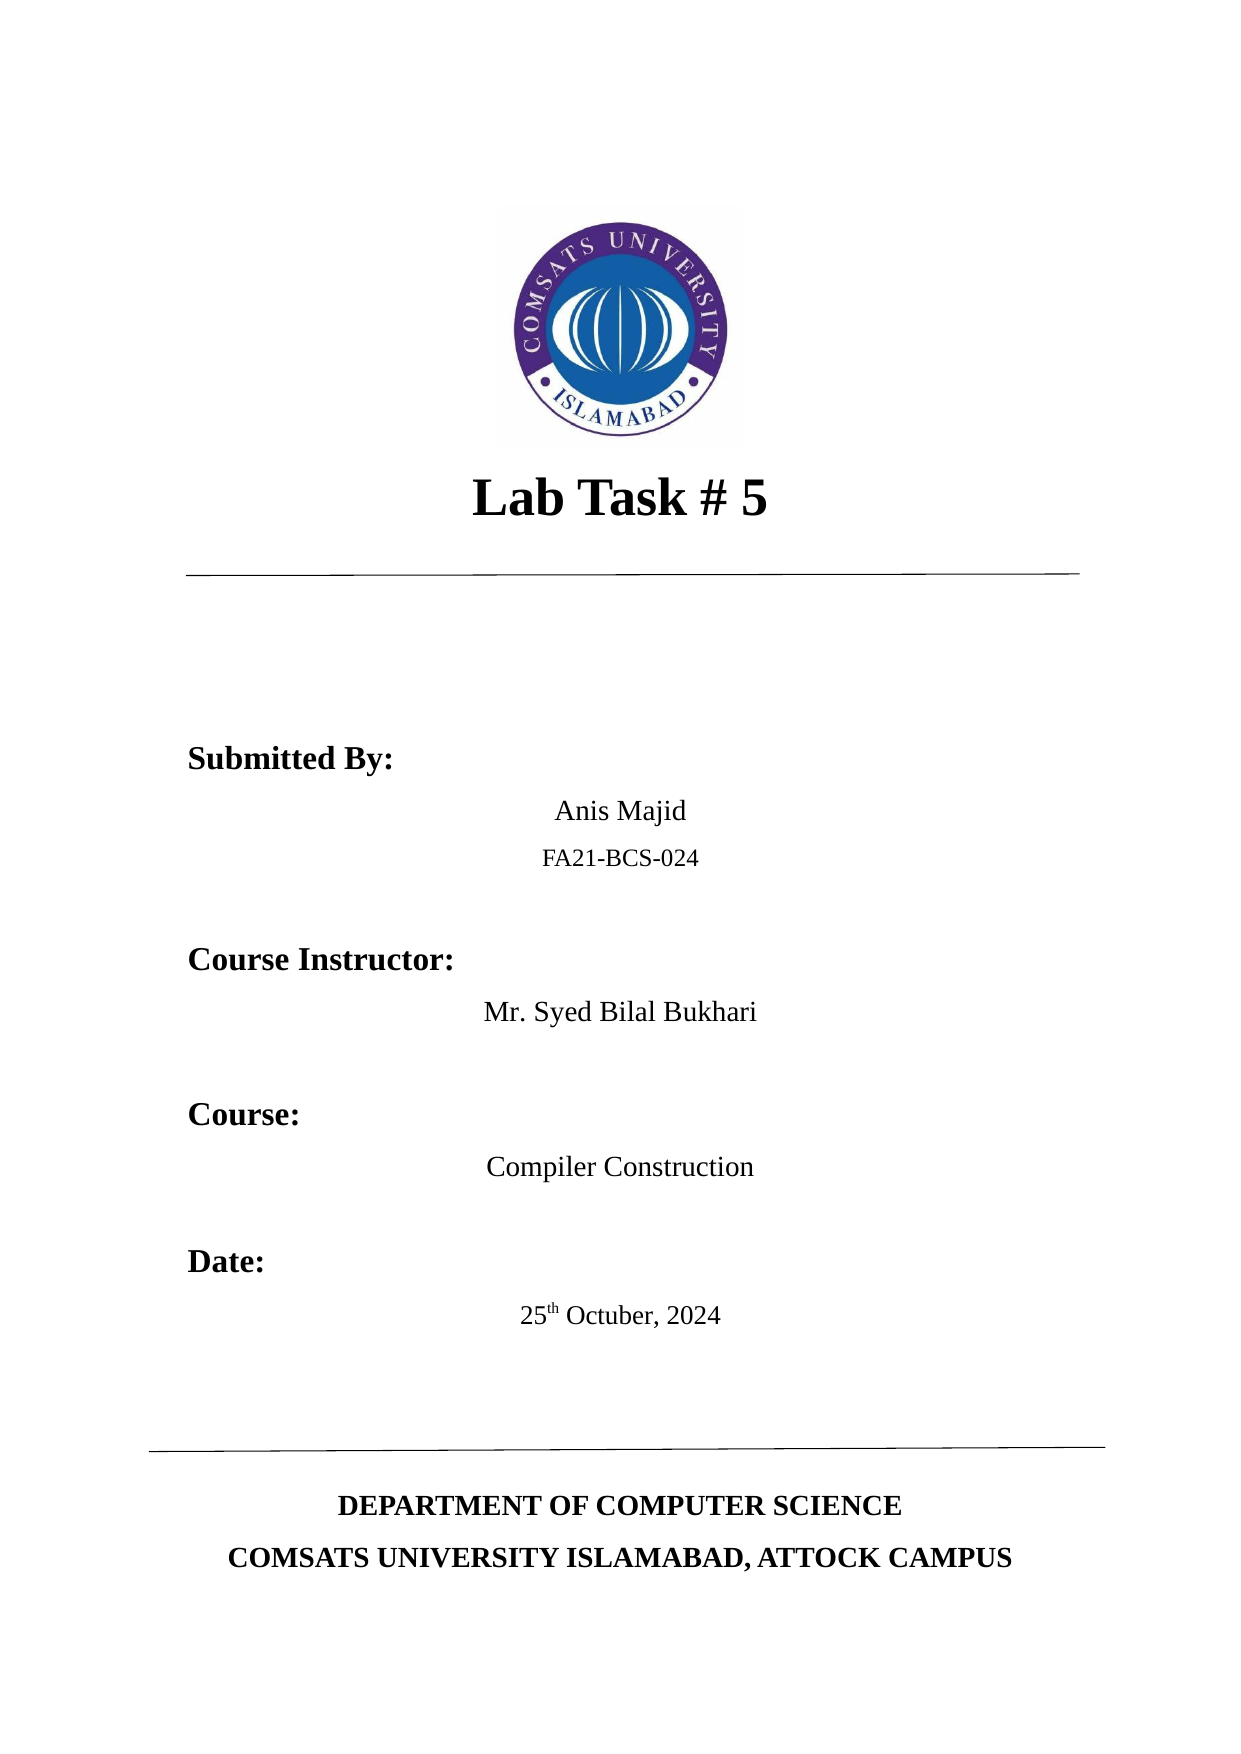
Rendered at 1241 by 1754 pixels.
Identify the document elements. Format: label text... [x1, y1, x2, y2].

text Compiler Construction [187, 1149, 1053, 1183]
text Date: [187, 1241, 1053, 1280]
text Mr. Syed Bilal Bukhari [187, 994, 1053, 1027]
text DEPARTMENT OF COMPUTER SCIENCE [187, 1488, 1053, 1521]
text Course Instructor: [187, 939, 1053, 977]
text Course: [187, 1094, 1053, 1132]
text 25th Octuber, 2024 [187, 1299, 1053, 1330]
text Anis Majid [187, 793, 1053, 826]
text Lab Task # 5 [187, 465, 1053, 527]
text Submitted By: [187, 738, 1053, 776]
picture [498, 204, 742, 449]
text FA21-BCS-024 [187, 843, 1053, 872]
text COMSATS UNIVERSITY ISLAMABAD, ATTOCK CAMPUS [187, 1540, 1053, 1573]
